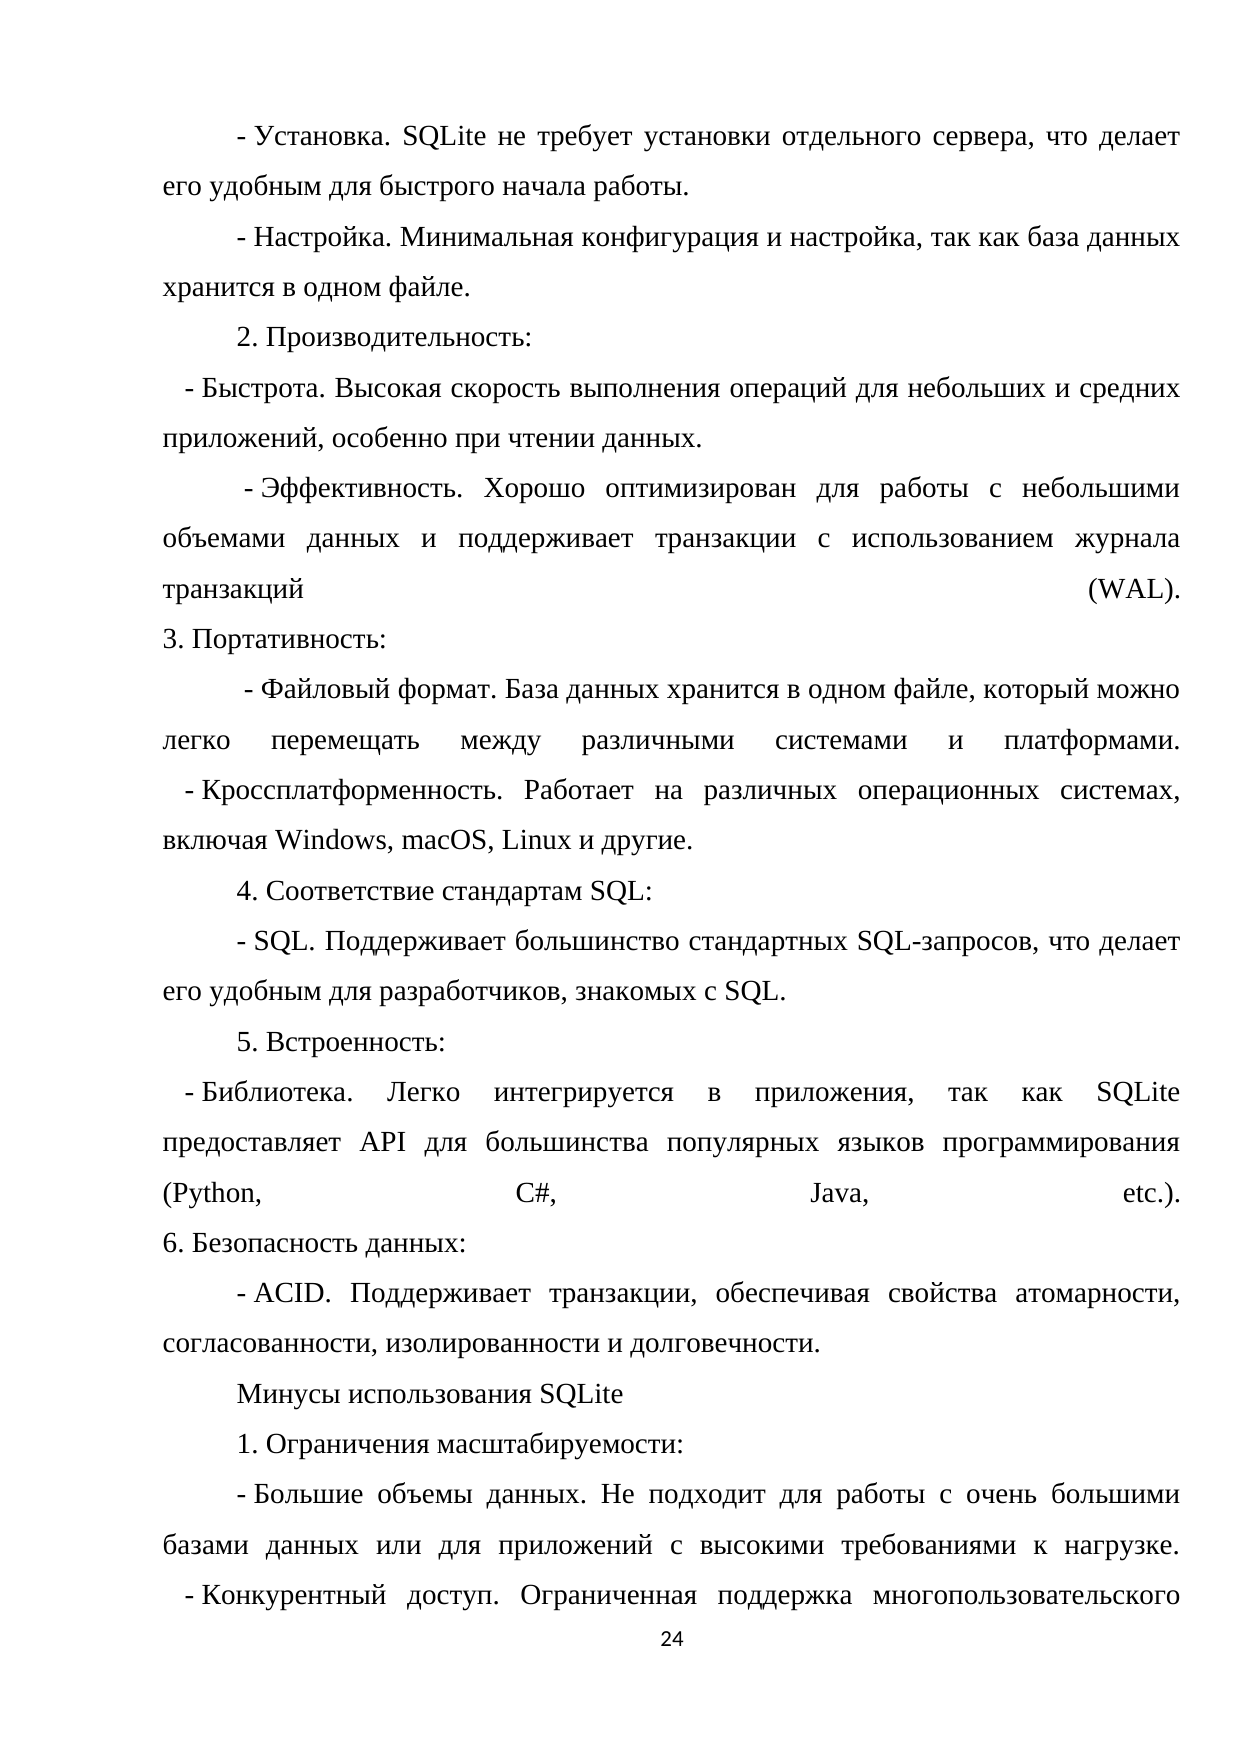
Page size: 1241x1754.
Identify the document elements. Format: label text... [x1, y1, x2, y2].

text 5. Встроенность: - Библиотека. Легко интегрируется в приложения, так как SQLite предоставляет API для большинства популярных языков программирования (Python, C#, Java, etc.). 6. Безопасность данных: [162, 1024, 1181, 1258]
text - SQL. Поддерживает большинство стандартных SQL-запросов, что делает его удобным для разработчиков, знакомых с SQL. [162, 923, 1181, 1007]
text - Настройка. Минимальная конфигурация и настройка, так как база данных хранится в одном файле. [162, 219, 1181, 303]
text 4. Соответствие стандартам SQL: [162, 873, 1181, 906]
text 1. Ограничения масштабируемости: [162, 1426, 1181, 1460]
text - Эффективность. Хорошо оптимизирован для работы с небольшими объемами данных и поддерживает транзакции с использованием журнала транзакций (WAL). 3. Портативность: [162, 470, 1181, 655]
text Минусы использования SQLite [162, 1376, 1181, 1409]
text - Файловый формат. База данных хранится в одном файле, который можно легко перемещать между различными системами и платформами. - Кроссплатформенность. Работает на различных операционных системах, включая Windows, macOS, Linux и другие. [162, 672, 1181, 856]
text - ACID. Поддерживает транзакции, обеспечивая свойства атомарности, согласованности, изолированности и долговечности. [162, 1275, 1181, 1359]
text 2. Производительность: - Быстрота. Высокая скорость выполнения операций для небольших и средних приложений, особенно при чтении данных. [162, 319, 1181, 453]
text - Установка. SQLite не требует установки отдельного сервера, что делает его удобным для быстрого начала работы. [162, 118, 1181, 202]
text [162, 1477, 1181, 1611]
